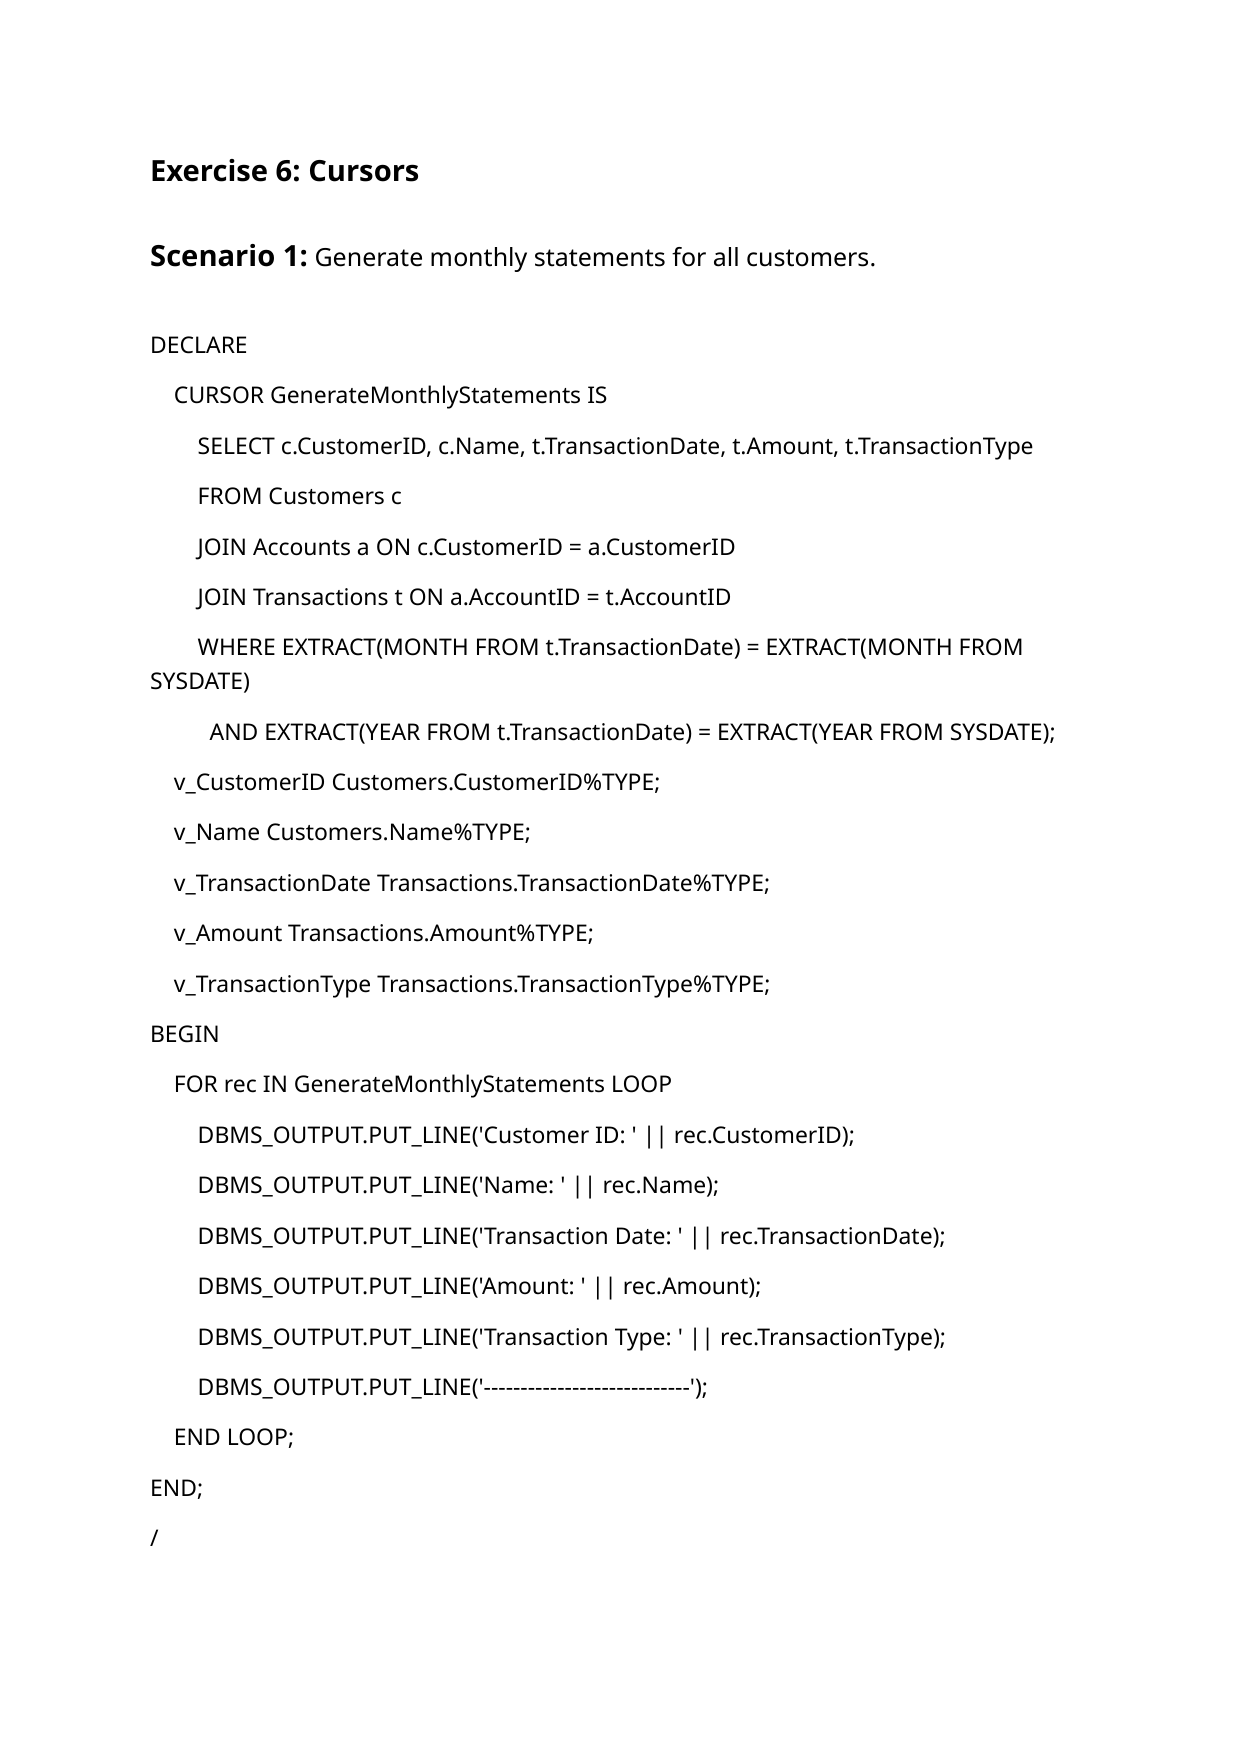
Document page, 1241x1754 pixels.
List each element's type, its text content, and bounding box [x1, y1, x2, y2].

text FOR rec IN GenerateMonthlyStatements LOOP [150, 1068, 1090, 1100]
text CURSOR GenerateMonthlyStatements IS [150, 379, 1090, 411]
text FROM Customers c [150, 480, 1090, 511]
text END LOOP; [150, 1421, 1090, 1453]
text Exercise 6: Cursors [150, 150, 1090, 190]
text DECLARE [150, 329, 1090, 360]
text Scenario 1: Generate monthly statements for all customers. [150, 236, 1090, 275]
text v_Name Customers.Name%TYPE; [150, 816, 1090, 848]
text JOIN Transactions t ON a.AccountID = t.AccountID [150, 581, 1090, 612]
text DBMS_OUTPUT.PUT_LINE('Amount: ' || rec.Amount); [150, 1270, 1090, 1301]
text DBMS_OUTPUT.PUT_LINE('Name: ' || rec.Name); [150, 1169, 1090, 1201]
text JOIN Accounts a ON c.CustomerID = a.CustomerID [150, 531, 1090, 562]
text DBMS_OUTPUT.PUT_LINE('Transaction Type: ' || rec.TransactionType); [150, 1321, 1090, 1352]
text v_CustomerID Customers.CustomerID%TYPE; [150, 766, 1090, 797]
text DBMS_OUTPUT.PUT_LINE('Transaction Date: ' || rec.TransactionDate); [150, 1220, 1090, 1251]
text v_TransactionType Transactions.TransactionType%TYPE; [150, 968, 1090, 999]
text AND EXTRACT(YEAR FROM t.TransactionDate) = EXTRACT(YEAR FROM SYSDATE); [150, 716, 1090, 747]
text v_Amount Transactions.Amount%TYPE; [150, 917, 1090, 948]
text BEGIN [150, 1018, 1090, 1049]
text END; [150, 1472, 1090, 1503]
text SELECT c.CustomerID, c.Name, t.TransactionDate, t.Amount, t.TransactionType [150, 430, 1090, 461]
text / [150, 1522, 1090, 1553]
text DBMS_OUTPUT.PUT_LINE('----------------------------'); [150, 1371, 1090, 1402]
text WHERE EXTRACT(MONTH FROM t.TransactionDate) = EXTRACT(MONTH FROM SYSDATE) [150, 631, 1090, 696]
text v_TransactionDate Transactions.TransactionDate%TYPE; [150, 867, 1090, 898]
text DBMS_OUTPUT.PUT_LINE('Customer ID: ' || rec.CustomerID); [150, 1119, 1090, 1150]
